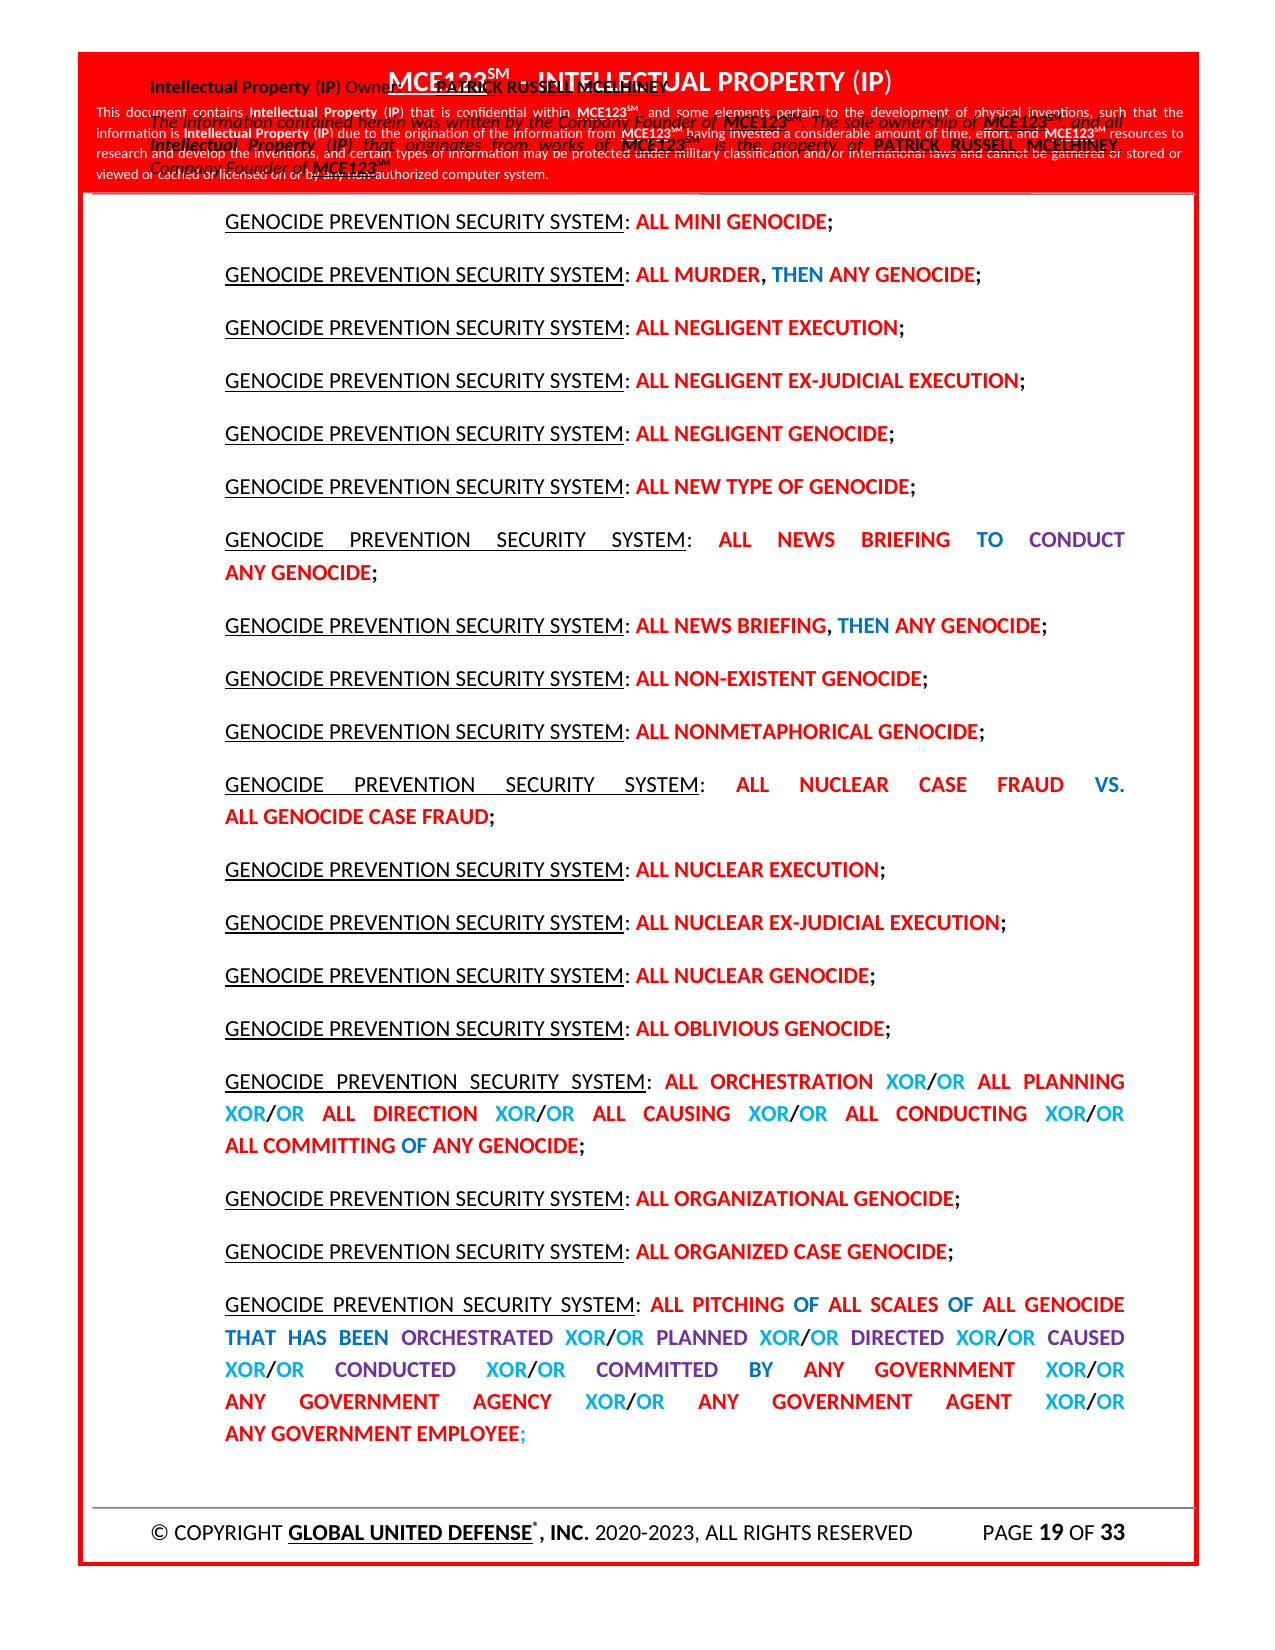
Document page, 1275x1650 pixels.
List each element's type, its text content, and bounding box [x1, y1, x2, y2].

text GENOCIDE PREVENTION SECURITY SYSTEM: ALL NEGLIGENT GENOCIDE; [225, 419, 1125, 447]
text GENOCIDE PREVENTION SECURITY SYSTEM: ALL NUCLEAR CASE FRAUD VS. ALL GENOCIDE CASE FRAUD; [225, 770, 1125, 830]
text GENOCIDE PREVENTION SECURITY SYSTEM: ALL NUCLEAR EXECUTION; [225, 855, 1125, 883]
text GENOCIDE PREVENTION SECURITY SYSTEM: ALL NEWS BRIEFING, THEN ANY GENOCIDE; [225, 611, 1125, 639]
text GENOCIDE PREVENTION SECURITY SYSTEM: ALL NEGLIGENT EX-JUDICIAL EXECUTION; [225, 366, 1125, 394]
text GENOCIDE PREVENTION SECURITY SYSTEM: ALL NEWS BRIEFING TO CONDUCT ANY GENOCIDE; [225, 526, 1125, 586]
text GENOCIDE PREVENTION SECURITY SYSTEM: ALL ORGANIZATIONAL GENOCIDE; [225, 1184, 1125, 1212]
text GENOCIDE PREVENTION SECURITY SYSTEM: ALL NEW TYPE OF GENOCIDE; [225, 472, 1125, 501]
text GENOCIDE PREVENTION SECURITY SYSTEM: ALL PITCHING OF ALL SCALES OF ALL GENOCIDE THAT HAS BEEN ORCHESTRATED XOR/OR PLANNED XOR/OR DIRECTED XOR/OR CAUSED XOR/OR CONDUCTED XOR/OR COMMITTED BY ANY GOVERNMENT XOR/OR ANY GOVERNMENT AGENCY XOR/OR ANY GOVERNMENT AGENT XOR/OR ANY GOVERNMENT EMPLOYEE; [225, 1291, 1125, 1447]
text GENOCIDE PREVENTION SECURITY SYSTEM: ALL ORCHESTRATION XOR/OR ALL PLANNING XOR/OR ALL DIRECTION XOR/OR ALL CAUSING XOR/OR ALL CONDUCTING XOR/OR ALL COMMITTING OF ANY GENOCIDE; [225, 1067, 1125, 1159]
text GENOCIDE PREVENTION SECURITY SYSTEM: ALL NUCLEAR EX-JUDICIAL EXECUTION; [225, 908, 1125, 936]
text GENOCIDE PREVENTION SECURITY SYSTEM: ALL MINI GENOCIDE; [225, 207, 1125, 235]
text GENOCIDE PREVENTION SECURITY SYSTEM: ALL NUCLEAR GENOCIDE; [225, 961, 1125, 989]
text GENOCIDE PREVENTION SECURITY SYSTEM: ALL NON-EXISTENT GENOCIDE; [225, 664, 1125, 692]
text GENOCIDE PREVENTION SECURITY SYSTEM: ALL OBLIVIOUS GENOCIDE; [225, 1014, 1125, 1042]
text GENOCIDE PREVENTION SECURITY SYSTEM: ALL ORGANIZED CASE GENOCIDE; [225, 1237, 1125, 1266]
text GENOCIDE PREVENTION SECURITY SYSTEM: ALL MURDER, THEN ANY GENOCIDE; [225, 260, 1125, 288]
text GENOCIDE PREVENTION SECURITY SYSTEM: ALL NEGLIGENT EXECUTION; [225, 313, 1125, 341]
text GENOCIDE PREVENTION SECURITY SYSTEM: ALL NONMETAPHORICAL GENOCIDE; [225, 717, 1125, 745]
